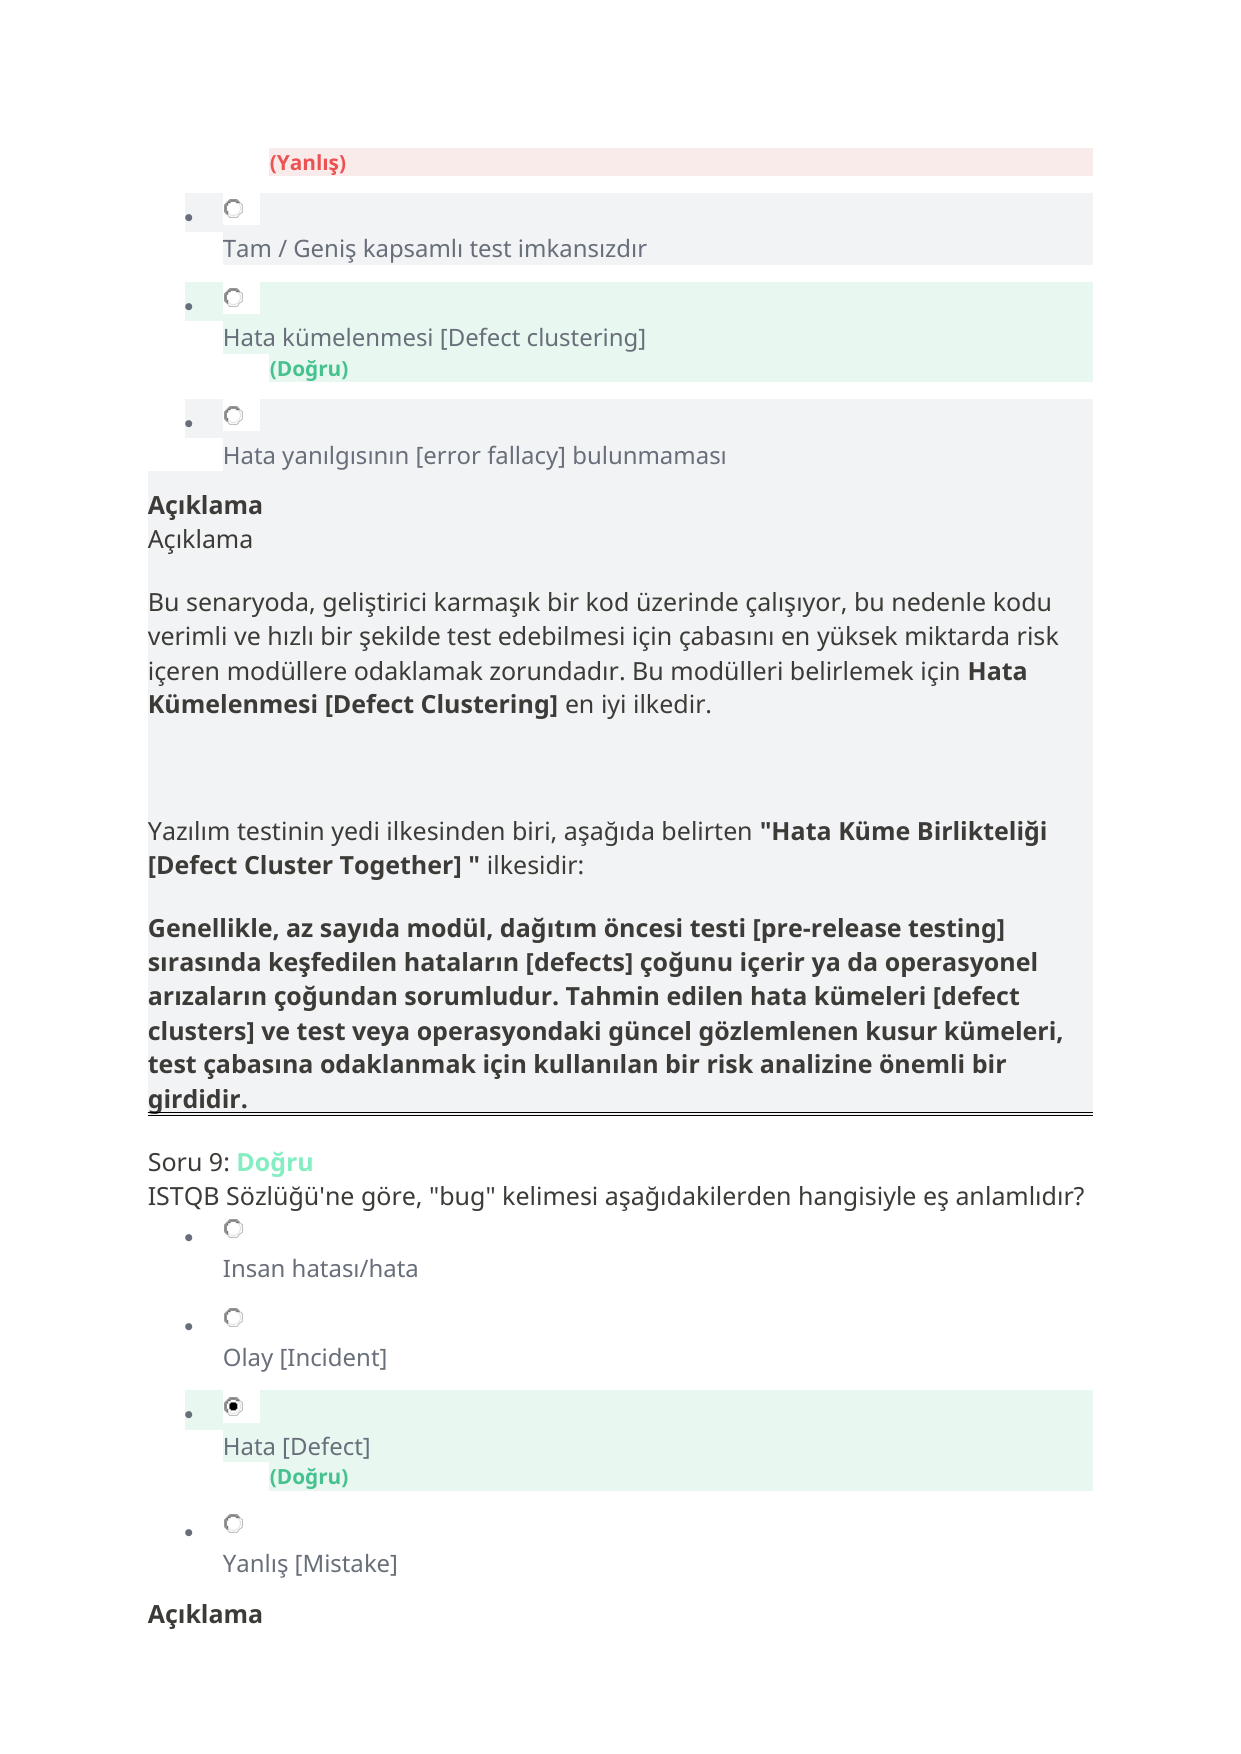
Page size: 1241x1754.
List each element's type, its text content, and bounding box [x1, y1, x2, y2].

text Tam / Geniş kapsamlı test imkansızdır [223, 232, 1093, 265]
text Bu senaryoda, geliştirici karmaşık bir kod üzerinde çalışıyor, bu nedenle kodu verimli ve hızlı bir şekilde test edebilmesi için çabasını en yüksek miktarda risk içeren modüllere odaklamak zorundadır. Bu modülleri belirlemek için Hata Kümelenmesi [Defect Clustering] en iyi ilkedir. [148, 585, 1093, 721]
text Açıklama [148, 522, 1093, 556]
text Hata [Defect] [223, 1430, 1093, 1462]
list ​ [185, 1213, 1093, 1252]
text Genellikle, az sayıda modül, dağıtım öncesi testi [pre-release testing] sırasında keşfedilen hataların [defects] çoğunu içerir ya da operasyonel arızaların çoğundan sorumludur. Tahmin edilen hata kümeleri [defect clusters] ve test veya operasyondaki güncel gözlemlenen kusur kümeleri, test çabasına odaklanmak için kullanılan bir risk analizine önemli bir girdidir. [148, 911, 1093, 1112]
text Yazılım testinin yedi ilkesinden biri, aşağıda belirten "Hata Küme Birlikteliği [Defect Cluster Together] " ilkesidir: [148, 814, 1093, 882]
text Yanlış [Mistake] [223, 1547, 1093, 1580]
list ​ [185, 1301, 1093, 1341]
text Insan hatası/hata [223, 1252, 1093, 1285]
text Soru 9: Doğru [148, 1144, 1093, 1178]
list ​ [185, 282, 1093, 321]
text Hata kümelenmesi [Defect clustering] [223, 321, 1093, 354]
list ​ [185, 399, 1093, 438]
text Olay [Incident] [223, 1341, 1093, 1374]
text ISTQB Sözlüğü'ne göre, "bug" kelimesi aşağıdakilerden hangisiyle eş anlamlıdır? [148, 1178, 1093, 1213]
text (Doğru) [269, 1462, 1093, 1491]
text Hata yanılgısının [error fallacy] bulunmaması [223, 438, 1093, 471]
text (Doğru) [269, 354, 1093, 382]
text Açıklama [148, 488, 1093, 522]
list ​ [185, 1390, 1093, 1430]
text Açıklama [148, 1596, 1093, 1631]
list ​ [185, 193, 1093, 232]
text (Yanlış) [269, 148, 1093, 176]
list ​ [185, 1508, 1093, 1547]
